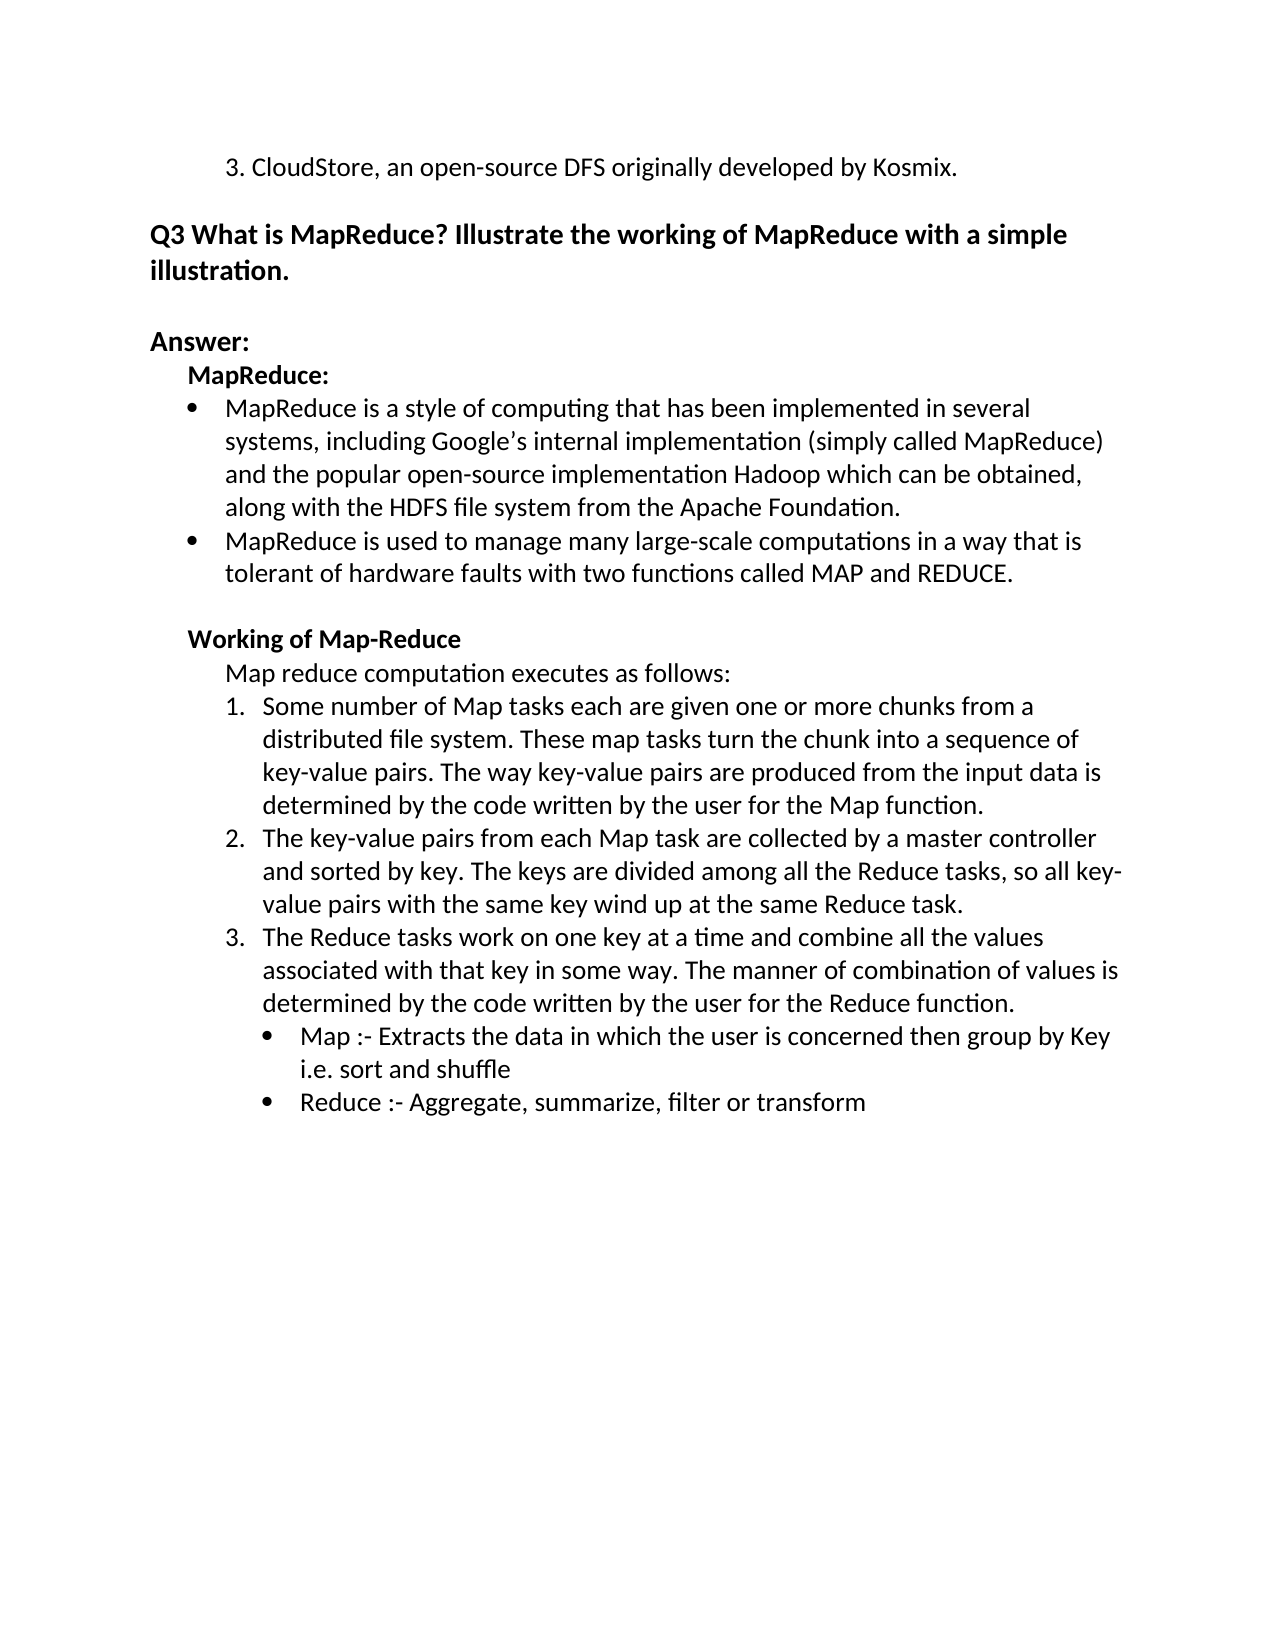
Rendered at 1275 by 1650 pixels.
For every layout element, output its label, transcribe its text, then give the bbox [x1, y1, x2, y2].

text MapReduce: [150, 358, 1125, 392]
text Map reduce computation executes as follows: [150, 656, 1125, 689]
list MapReduce is a style of computing that has been implemented in several systems, including Google’s internal implementation (simply called MapReduce) and the popular open-source implementation Hadoop which can be obtained, along with the HDFS file system from the Apache Foundation. [187, 392, 1125, 524]
text Q3 What is MapReduce? Illustrate the working of MapReduce with a simple illustration. [150, 216, 1125, 287]
list Map :- Extracts the data in which the user is concerned then group by Key i.e. sort and shuffle [262, 1019, 1125, 1085]
text Answer: [150, 323, 1125, 358]
list Reduce :- Aggregate, summarize, filter or transform [262, 1085, 1125, 1118]
list The Reduce tasks work on one key at a time and combine all the values associated with that key in some way. The manner of combination of values is determined by the code written by the user for the Reduce function. [225, 920, 1125, 1019]
text 3. CloudStore, an open-source DFS originally developed by Kosmix. [150, 150, 1125, 183]
list Some number of Map tasks each are given one or more chunks from a distributed file system. These map tasks turn the chunk into a sequence of key-value pairs. The way key-value pairs are produced from the input data is determined by the code written by the user for the Map function. [225, 689, 1125, 821]
list The key-value pairs from each Map task are collected by a master controller and sorted by key. The keys are divided among all the Reduce tasks, so all key-value pairs with the same key wind up at the same Reduce task. [225, 821, 1125, 920]
text Working of Map-Reduce [187, 623, 1125, 656]
list MapReduce is used to manage many large-scale computations in a way that is tolerant of hardware faults with two functions called MAP and REDUCE. [187, 524, 1125, 590]
